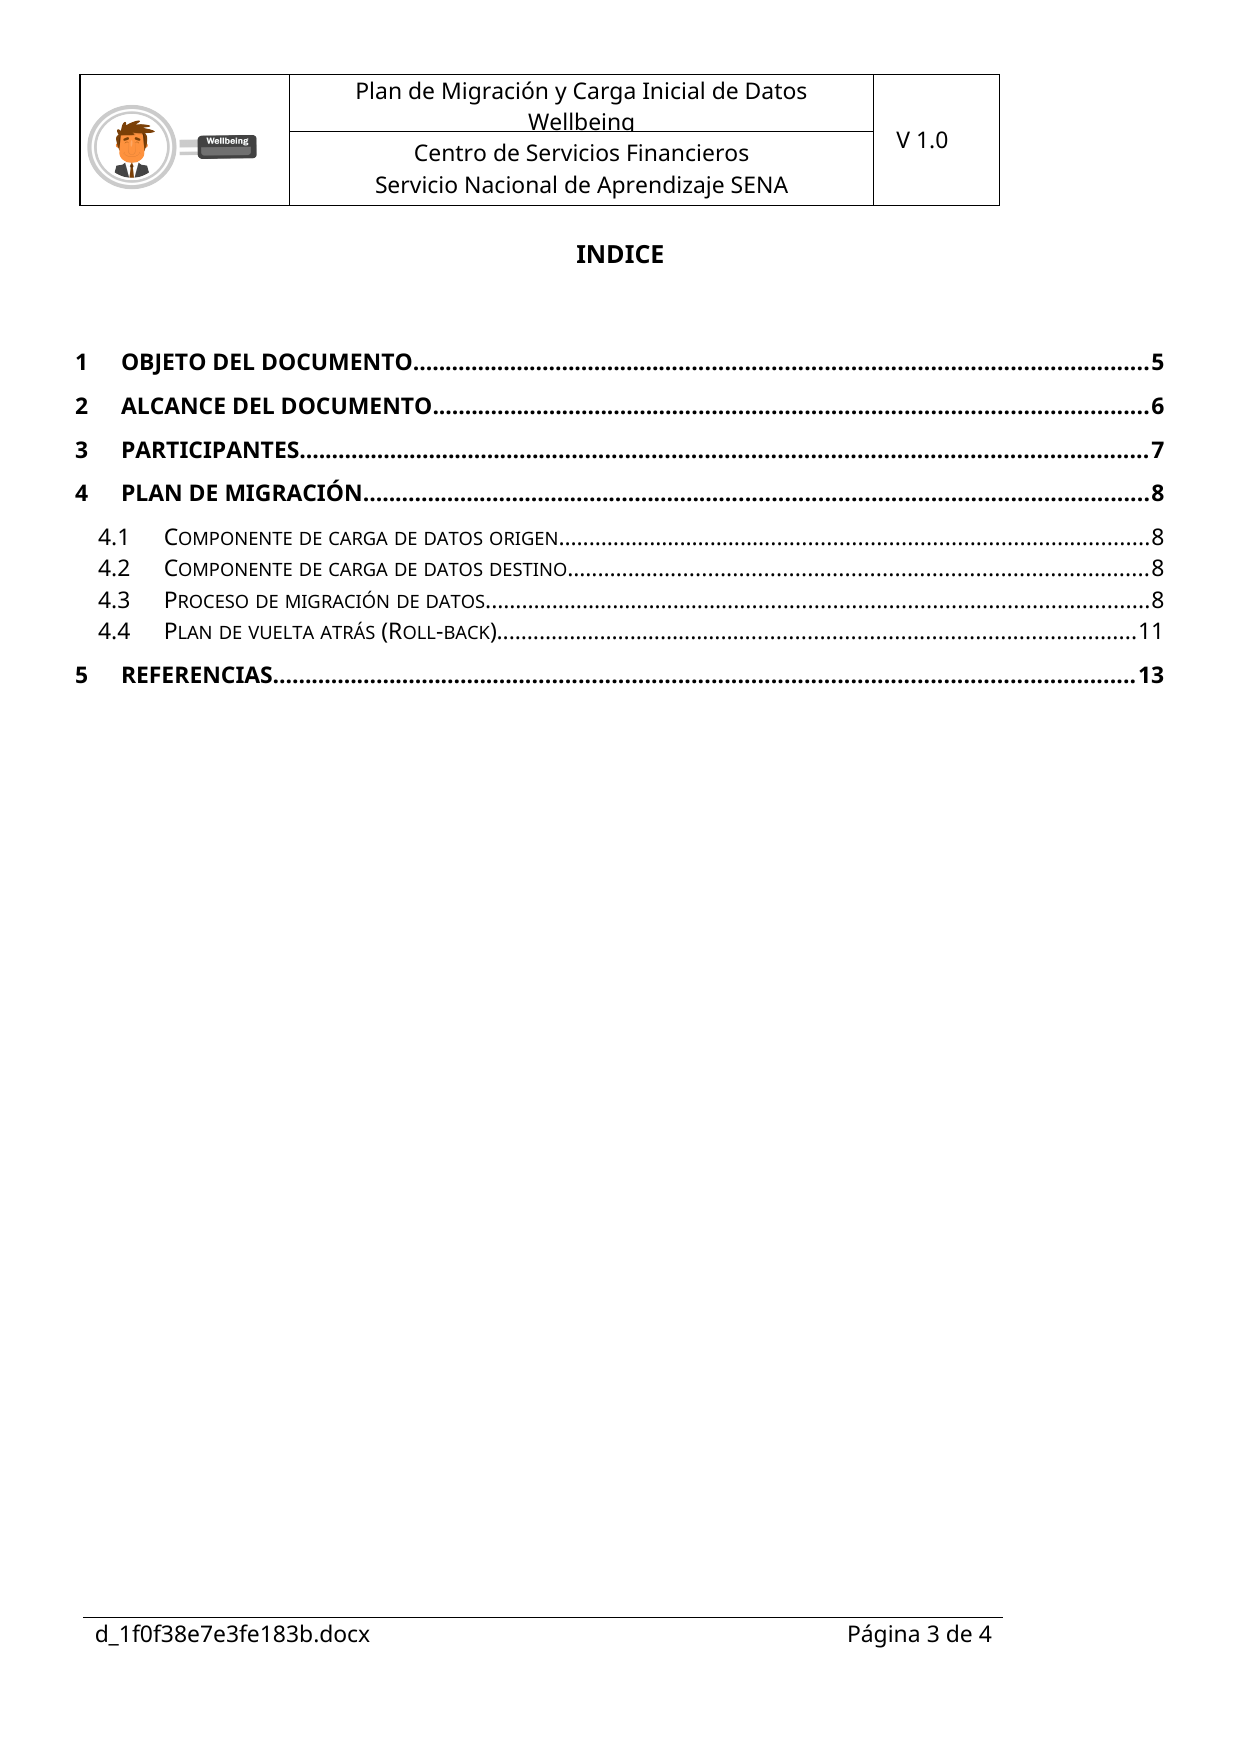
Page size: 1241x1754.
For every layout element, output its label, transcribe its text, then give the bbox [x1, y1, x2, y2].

text 3 Participantes 7 [75, 434, 1165, 465]
text 4.4 Plan de vuelta atrás (Roll-back) 11 [98, 615, 1165, 646]
text 4.3 Proceso de migración de datos 8 [98, 584, 1165, 615]
picture [87, 74, 257, 205]
text 4.2 Componente de carga de datos destino 8 [98, 552, 1165, 584]
text 1 Objeto del documento 5 [75, 346, 1165, 377]
text 4.1 Componente de carga de datos origen 8 [98, 521, 1165, 552]
text 5 Referencias 13 [75, 659, 1165, 690]
text INDICE [75, 237, 1165, 271]
text 4 Plan de migración 8 [75, 477, 1165, 509]
text 2 Alcance del documento 6 [75, 390, 1165, 421]
